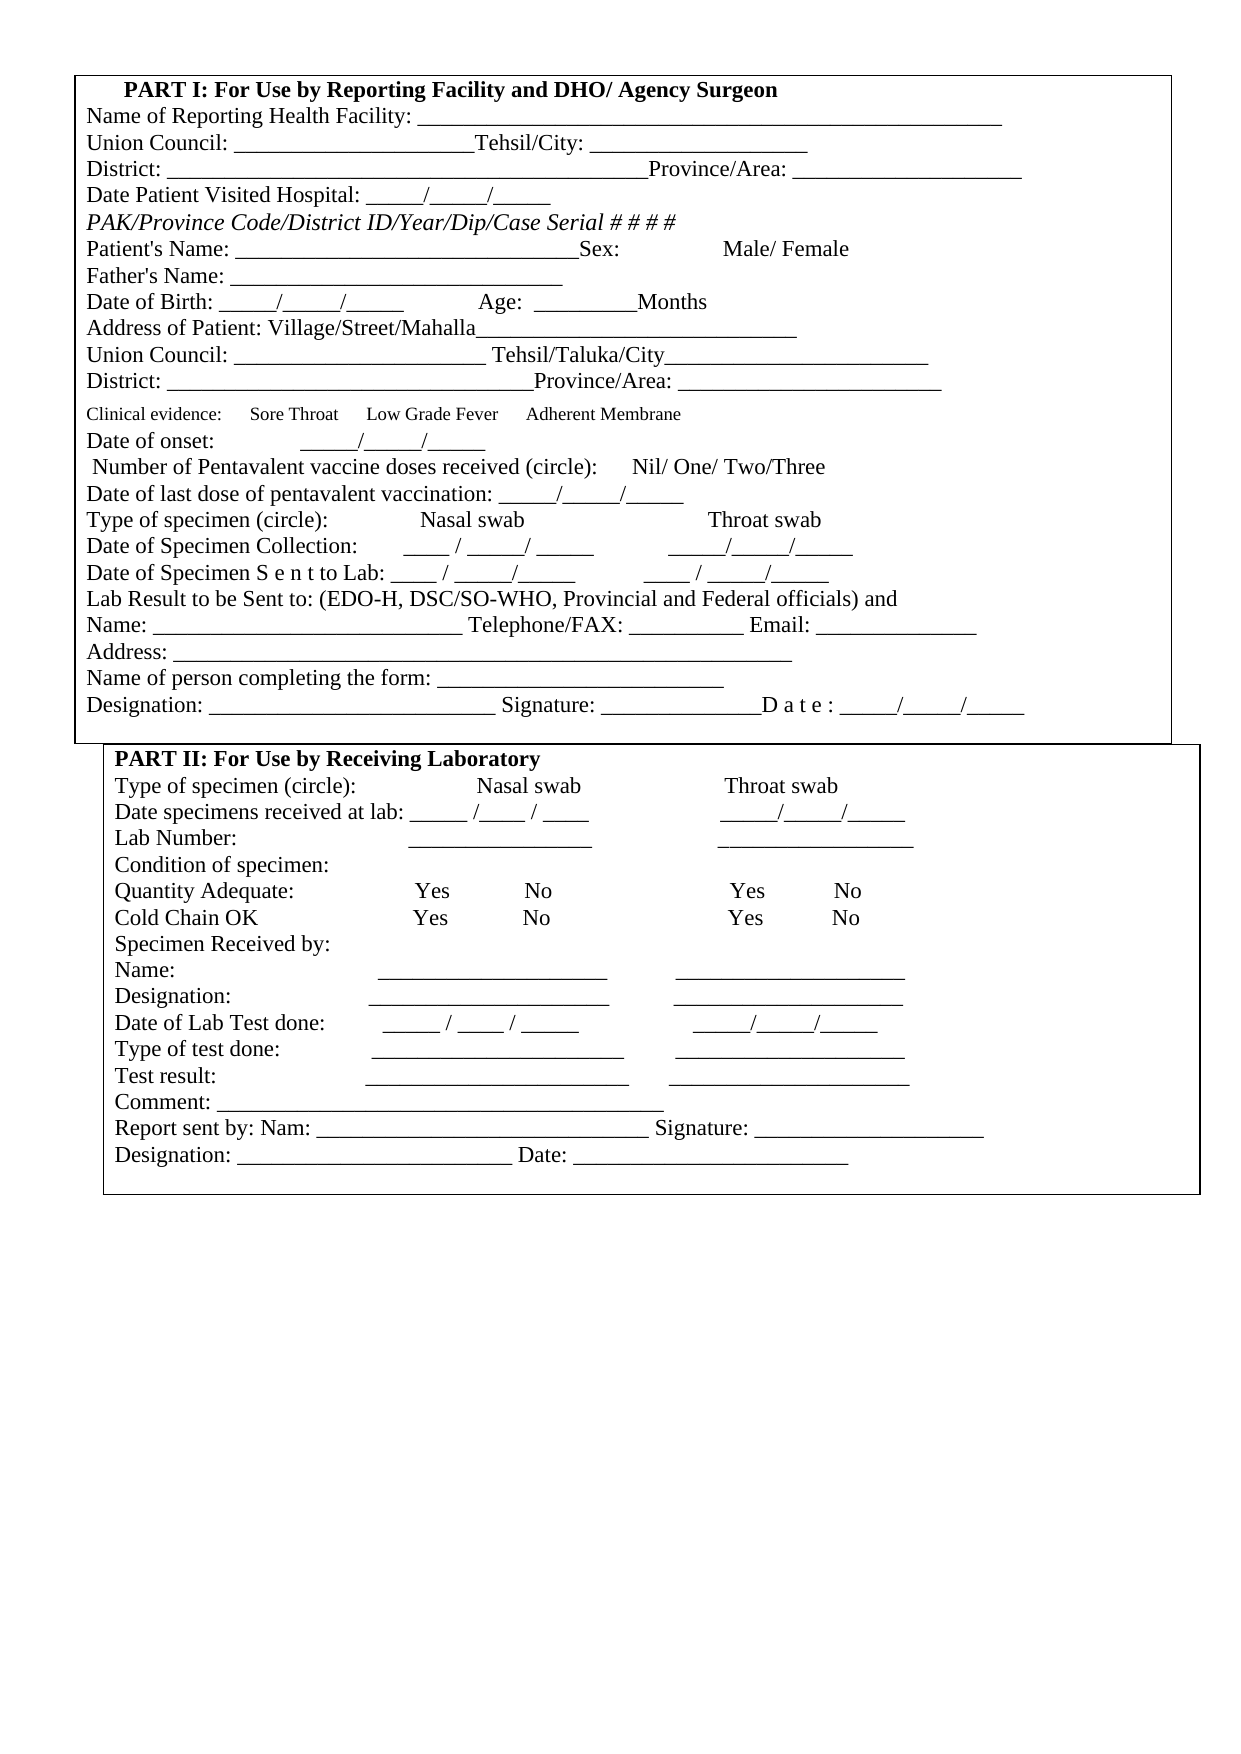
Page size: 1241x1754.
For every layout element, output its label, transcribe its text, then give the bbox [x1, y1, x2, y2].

table_header PART II: For Use by Receiving Laboratory Type of specimen (circle): Nasal swab Throat swab Date specimens received at lab: _____ /____ / ____ _____/_____/_____ Lab Number: ________________ _________________ Condition of specimen: Quantity Adequate: Yes No Yes No Cold Chain OK Yes No Yes No Specimen Received by: Name: ____________________ ____________________ Designation: _____________________ ____________________ Date of Lab Test done: _____ / ____ / _____ _____/_____/_____ Type of test done: ______________________ ____________________ Test result: _______________________ _____________________ Comment: _______________________________________ Report sent by: Nam: _____________________________ Signature: ____________________ Designation: ________________________ Date: ________________________ [104, 745, 1199, 1193]
table_header PART I: For Use by Reporting Facility and DHO/ Agency Surgeon Name of Reporting Health Facility: ___________________________________________________ Union Council: _____________________Tehsil/City: ___________________ District: __________________________________________Province/Area: ____________________ Date Patient Visited Hospital: _____/_____/_____ PAK/Province Code/District ID/Year/Dip/Case Serial # # # # Patient's Name: ______________________________Sex: Male/ Female Father's Name: _____________________________ Date of Birth: _____/_____/_____ Age: _________Months Address of Patient: Village/Street/Mahalla____________________________ Union Council: ______________________ Tehsil/Taluka/City_______________________ District: ________________________________Province/Area: _______________________ Clinical evidence: Sore Throat Low Grade Fever Adherent Membrane Date of onset: _____/_____/_____ Number of Pentavalent vaccine doses received (circle): Nil/ One/ Two/Three Date of last dose of pentavalent vaccination: _____/_____/_____ Type of specimen (circle): Nasal swab Throat swab Date of Specimen Collection: ____ / _____/ _____ _____/_____/_____ Date of Specimen S e n t to Lab: ____ / _____/_____ ____ / _____/_____ Lab Result to be Sent to: (EDO-H, DSC/SO-WHO, Provincial and Federal officials) and Name: ___________________________ Telephone/FAX: __________ Email: ______________ Address: ______________________________________________________ Name of person completing the form: _________________________ Designation: _________________________ Signature: ______________D a t e : _____/_____/_____ [76, 76, 1171, 743]
